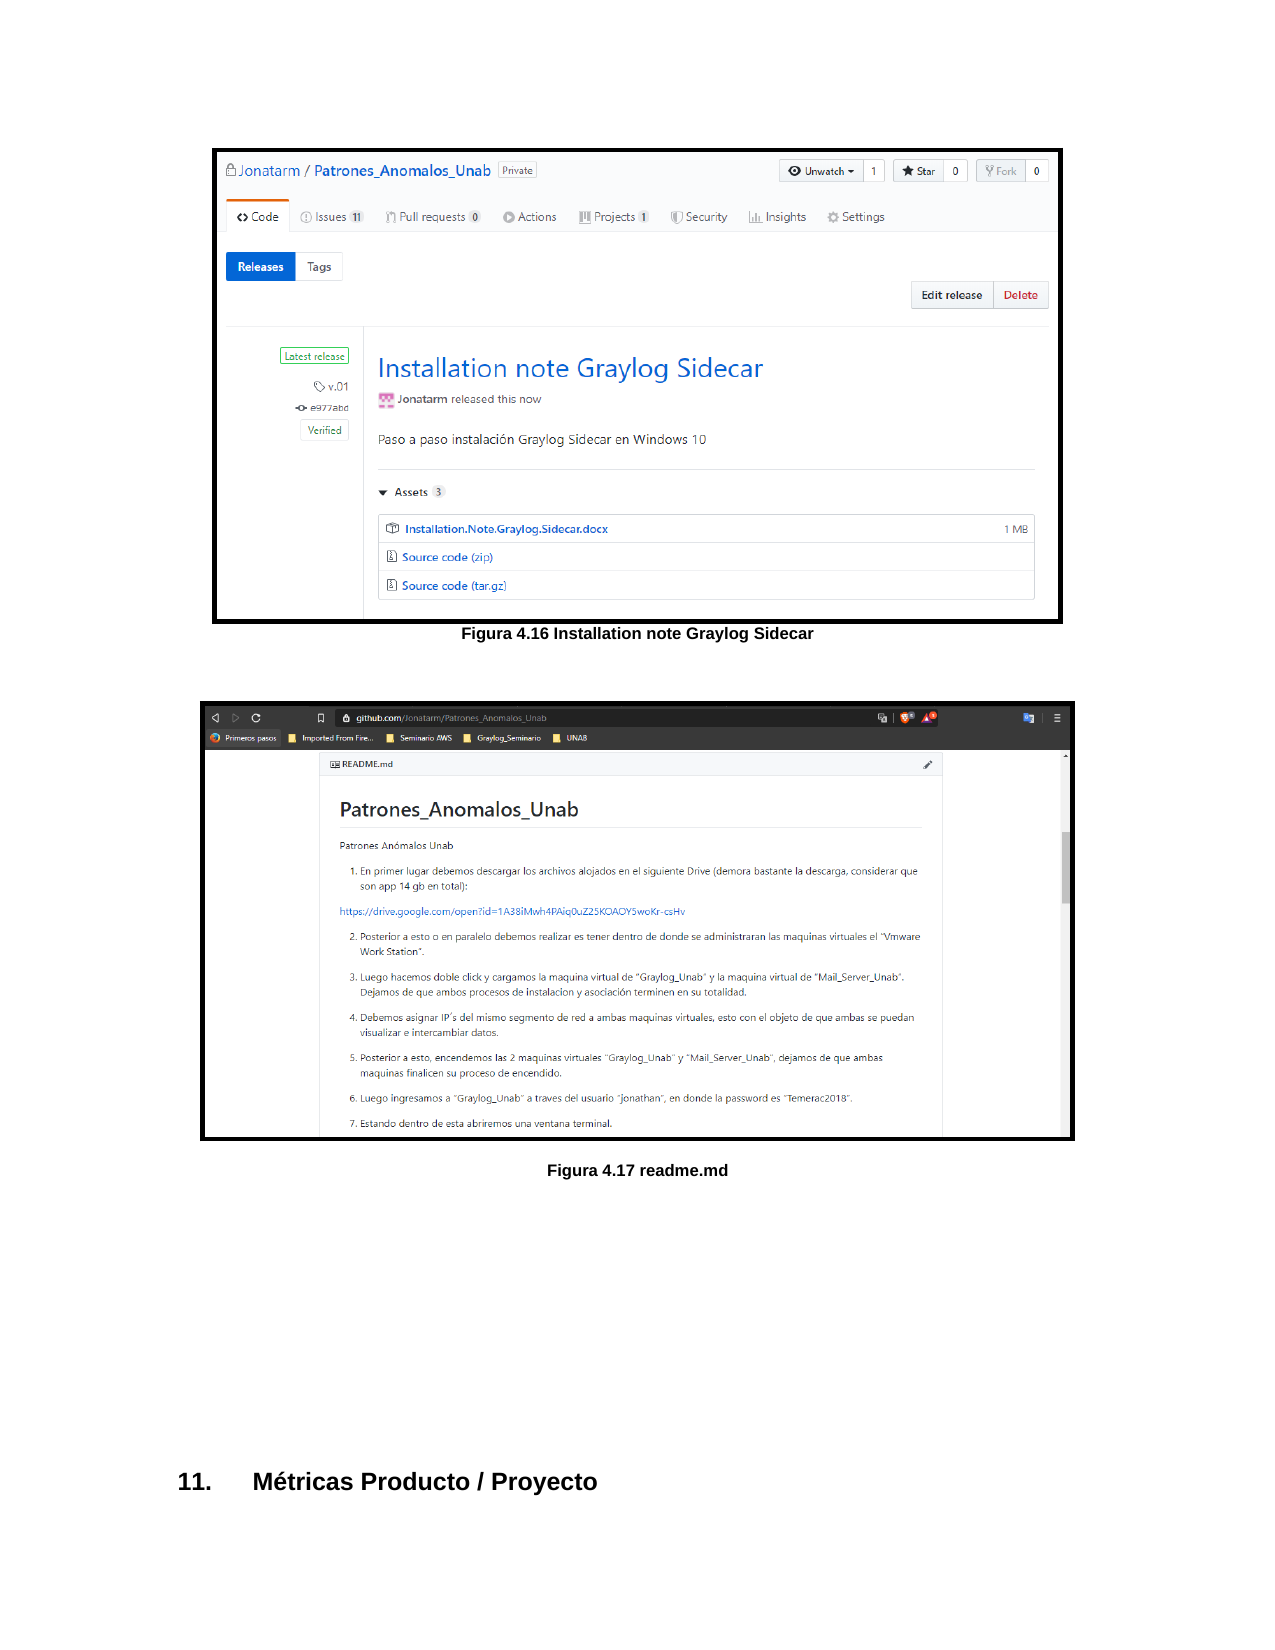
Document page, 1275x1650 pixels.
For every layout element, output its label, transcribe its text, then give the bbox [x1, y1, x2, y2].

list Métricas Producto / Proyecto [177, 1467, 1098, 1496]
text Figura 4.16 Installation note Graylog Sidecar [177, 624, 1098, 643]
text Figura 4.17 readme.md [177, 1161, 1098, 1180]
picture [205, 706, 1070, 1137]
picture [217, 152, 1058, 619]
